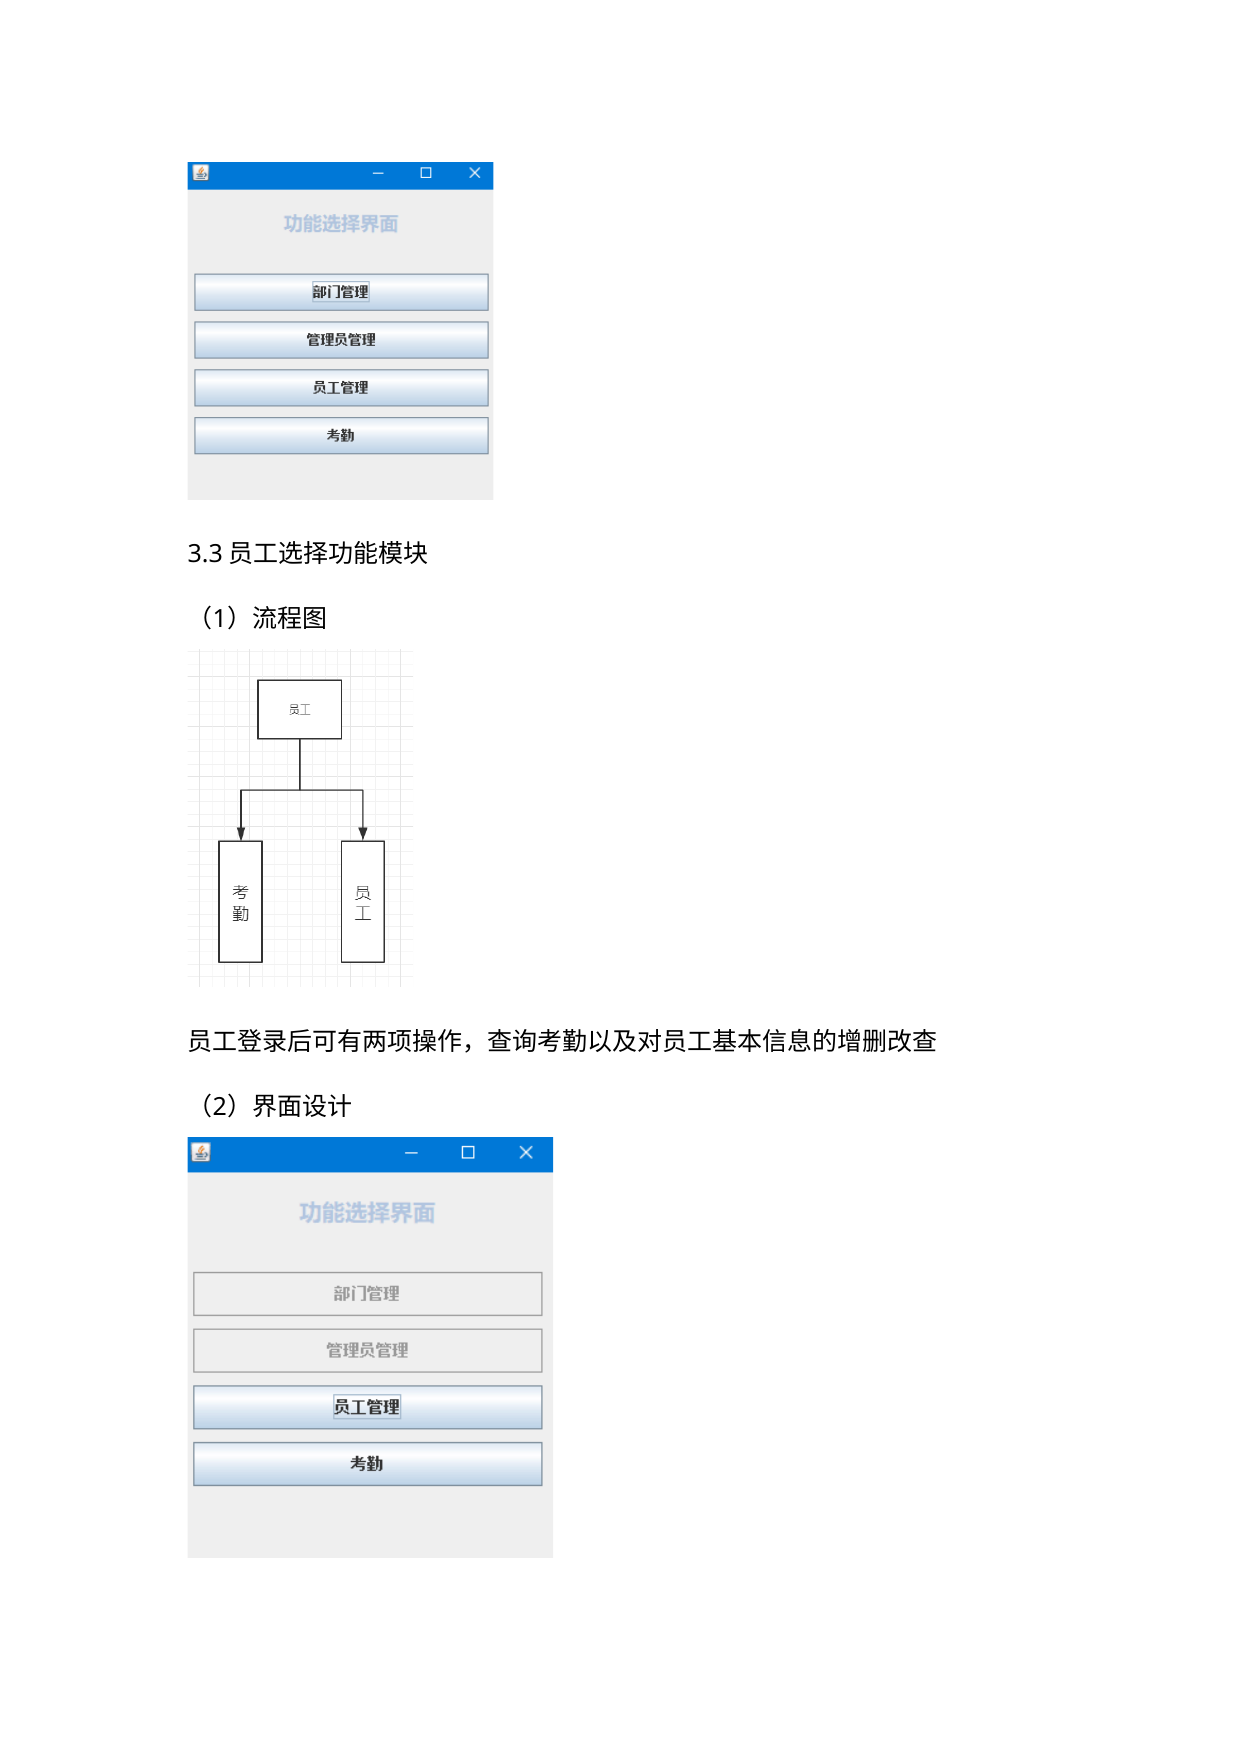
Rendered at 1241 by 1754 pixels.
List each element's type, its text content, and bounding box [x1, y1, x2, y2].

picture [187, 649, 414, 987]
list 界面设计 [187, 1072, 1053, 1137]
picture [187, 1137, 554, 1558]
list 流程图 [187, 584, 1053, 649]
picture [187, 162, 494, 500]
list 3.3员工选择功能模块 [187, 519, 1053, 584]
list 员工登录后可有两项操作，查询考勤以及对员工基本信息的增删改查 [187, 1007, 1053, 1072]
